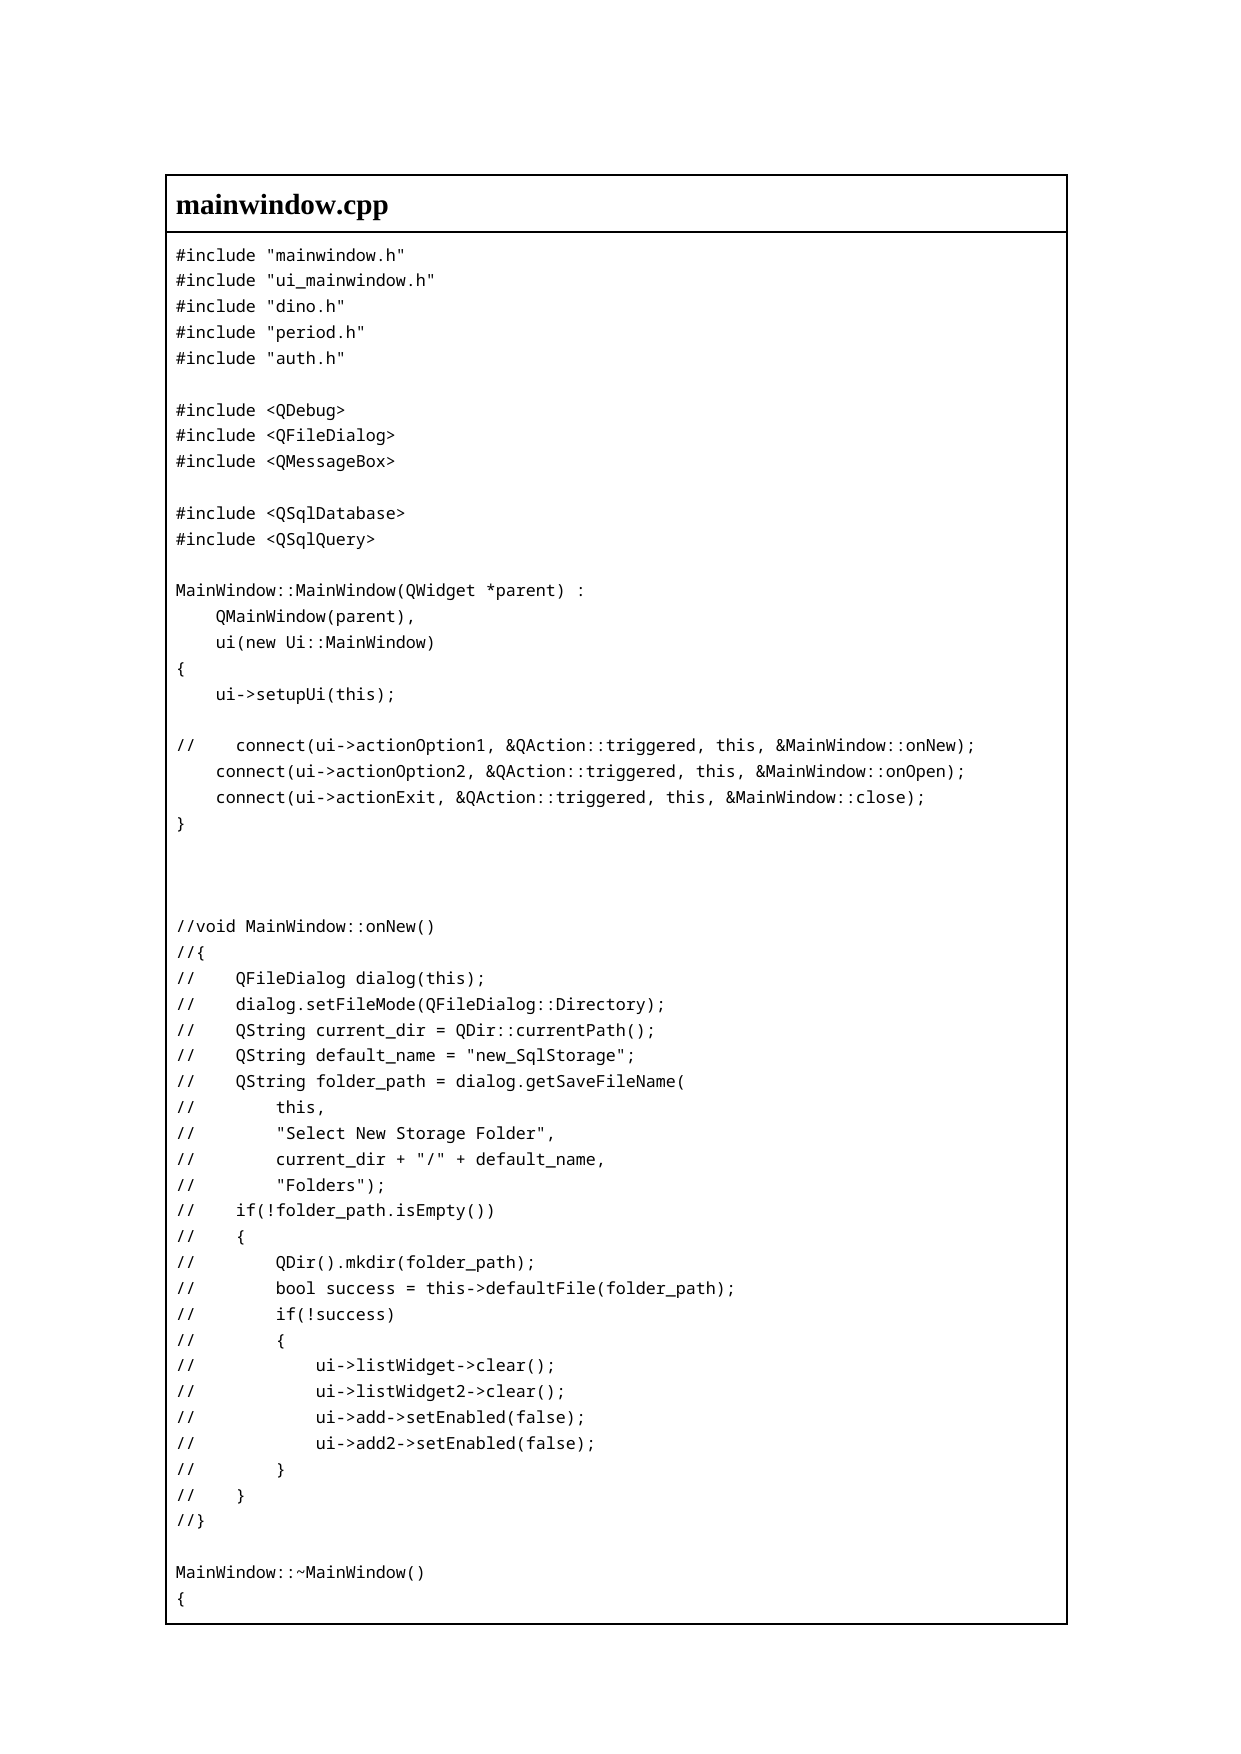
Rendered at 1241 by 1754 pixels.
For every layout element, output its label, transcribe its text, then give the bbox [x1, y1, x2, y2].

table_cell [167, 233, 1066, 1623]
table_header mainwindow.cpp [167, 176, 1066, 231]
